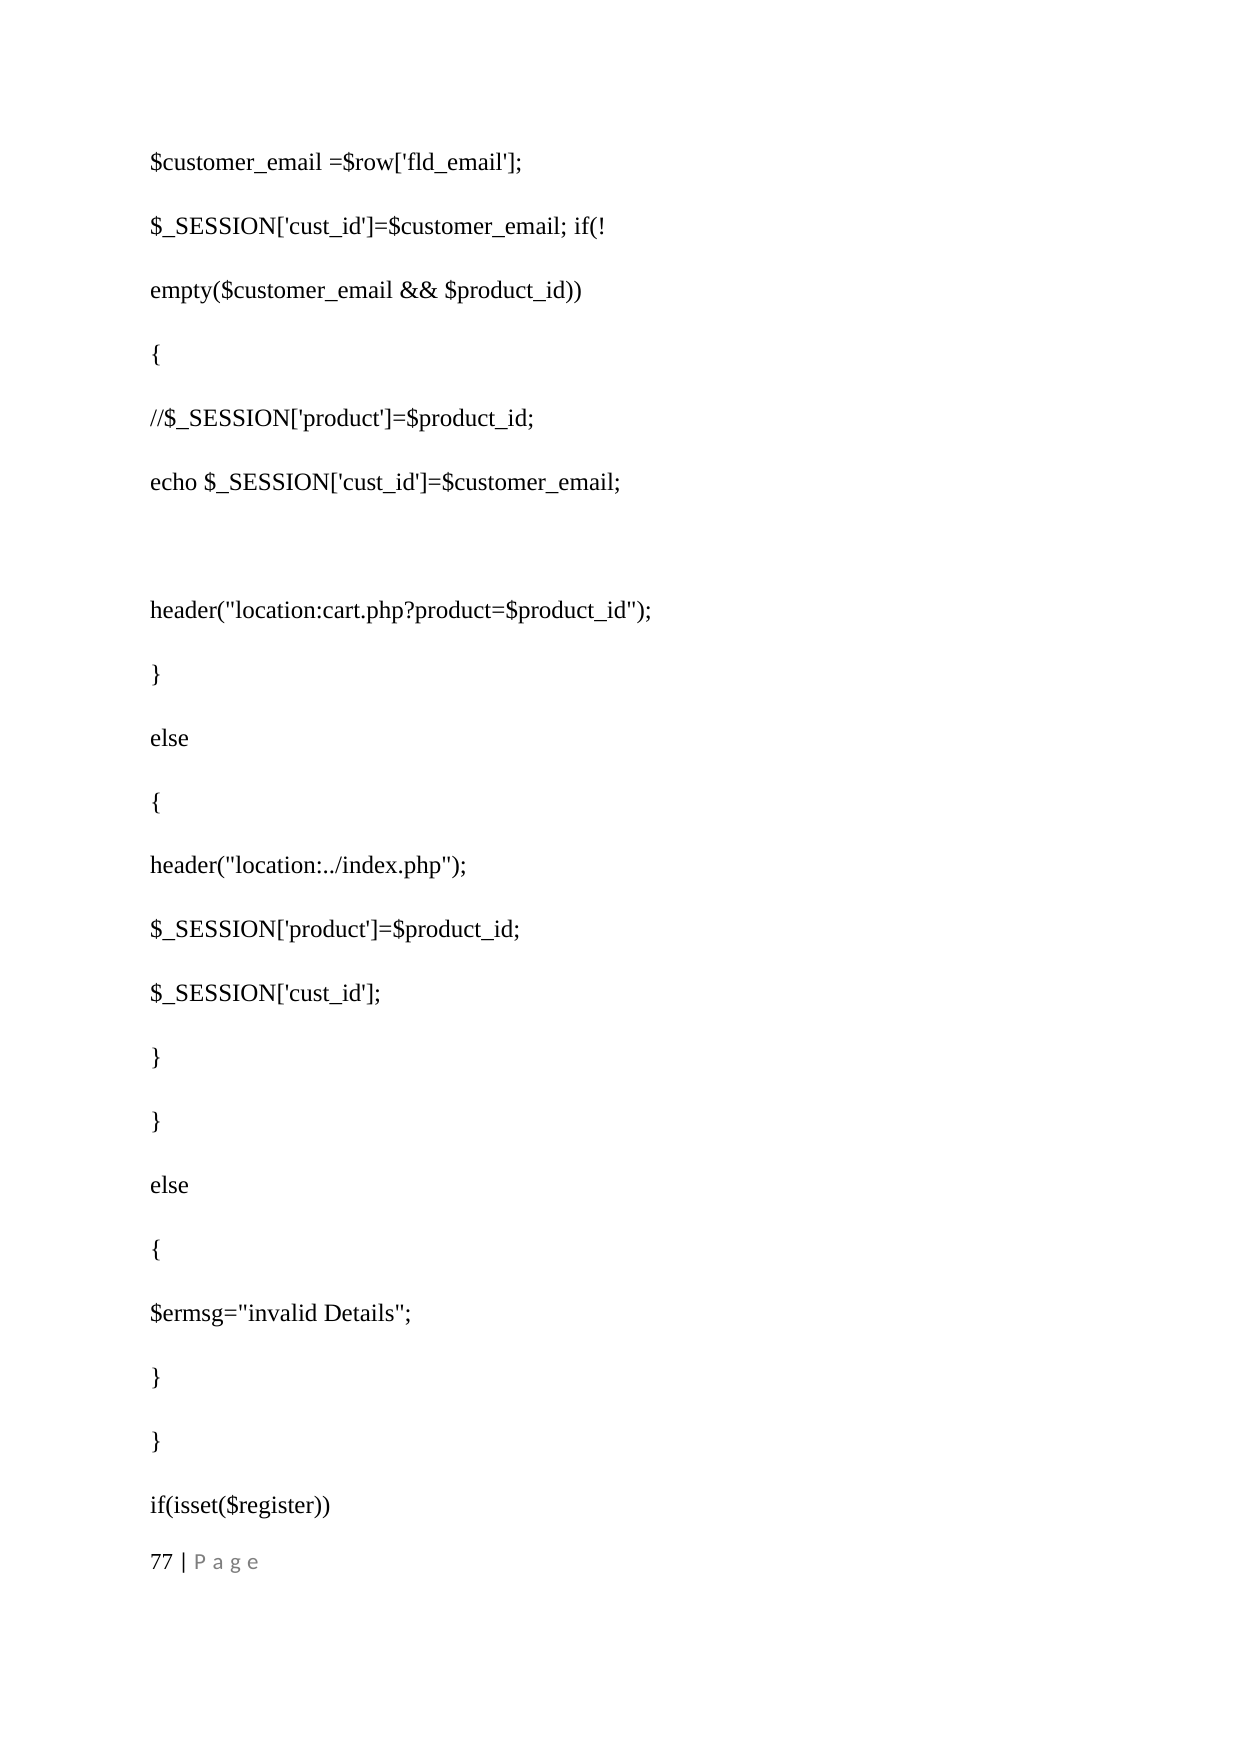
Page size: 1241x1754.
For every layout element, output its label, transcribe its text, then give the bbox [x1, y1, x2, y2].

text //$_SESSION['product']=$product_id; [150, 403, 1207, 432]
text } [150, 1042, 1207, 1071]
text else [150, 723, 1207, 751]
text if(isset($register)) [150, 1490, 1207, 1519]
text else [150, 1171, 1207, 1199]
text header("location:../index.php"); [150, 851, 1207, 879]
text } [150, 1426, 1207, 1454]
text { [150, 1234, 1207, 1263]
text } [150, 1106, 1207, 1135]
text { [150, 339, 1207, 368]
text $customer_email =$row['fld_email']; [150, 147, 1207, 176]
text $_SESSION['cust_id']; [150, 978, 1207, 1007]
text { [150, 787, 1207, 815]
text } [150, 659, 1207, 687]
text header("location:cart.php?product=$product_id"); [150, 595, 1207, 623]
text $ermsg="invalid Details"; [150, 1298, 1207, 1327]
text $_SESSION['product']=$product_id; [150, 914, 1207, 943]
text } [150, 1362, 1207, 1391]
text $_SESSION['cust_id']=$customer_email; if(!empty($customer_email && $product_id)) [150, 211, 613, 304]
text echo $_SESSION['cust_id']=$customer_email; [150, 467, 1207, 496]
